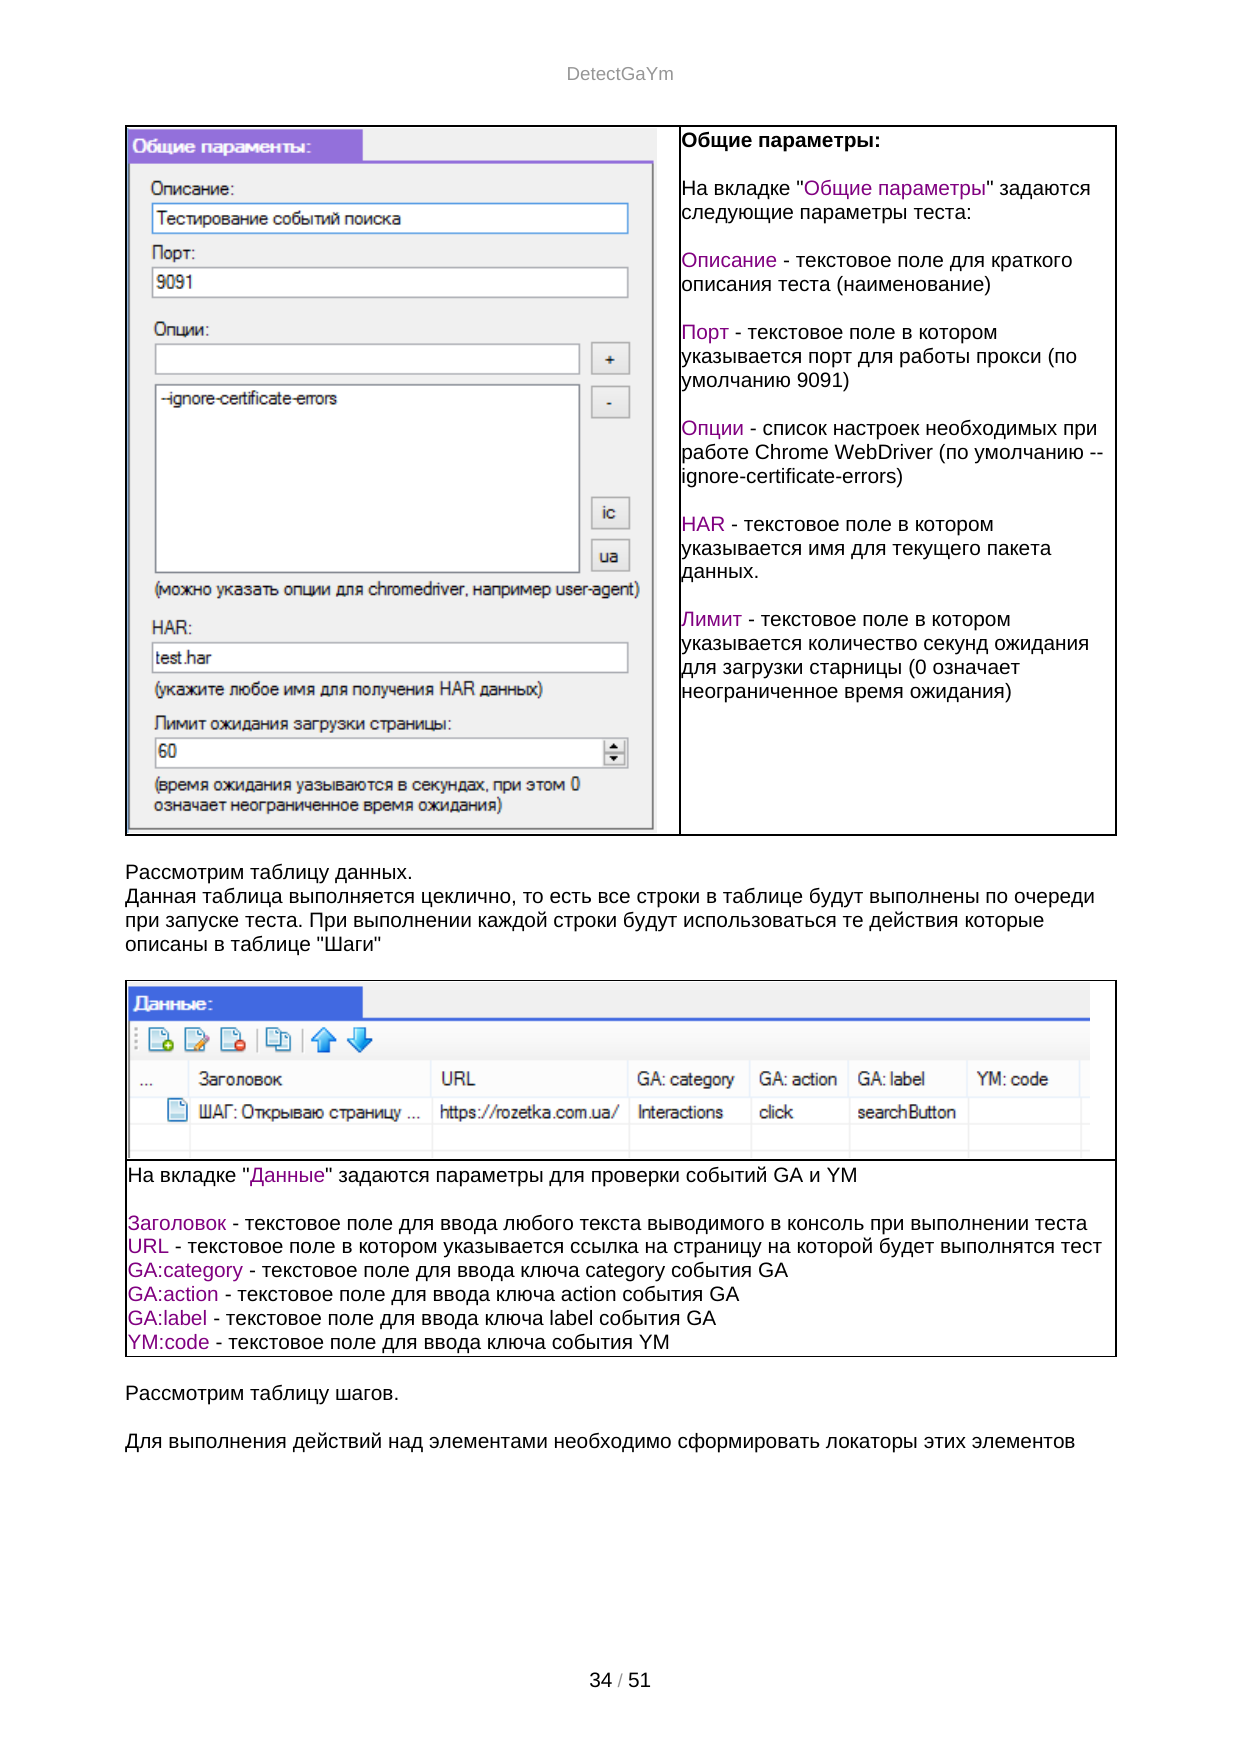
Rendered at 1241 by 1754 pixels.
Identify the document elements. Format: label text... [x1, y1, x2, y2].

table_header [127, 127, 679, 834]
table_header Общие параметры: На вкладке "Общие параметры" задаются следующие параметры теста: Описание - текстовое поле для краткого описания теста (наименование) Порт - текстовое поле в котором указывается порт для работы прокси (по умолчанию 9091) Опции - список настроек необходимых при работе Chrome WebDriver (по умолчанию --ignore-certificate-errors) HAR - текстовое поле в котором указывается имя для текущего пакета данных. Лимит - текстовое поле в котором указывается количество секунд ожидания для загрузки старницы (0 означает неограниченное время ожидания) [681, 127, 1115, 834]
table_header [127, 981, 1115, 1159]
picture [127, 982, 1090, 1158]
text Рассмотрим таблицу данных. [125, 860, 1115, 884]
text Для выполнения действий над элементами необходимо сформировать локаторы этих элементов [125, 1429, 1115, 1453]
text Данная таблица выполняется цеклично, то есть все строки в таблице будут выполнены по очереди при запуске теста. При выполнении каждой строки будут использоваться те действия которые описаны в таблице "Шаги" [125, 884, 1115, 956]
text Рассмотрим таблицу шагов. [125, 1381, 1115, 1405]
picture [127, 128, 657, 833]
table_cell На вкладке "Данные" задаются параметры для проверки событий GA и YM Заголовок - текстовое поле для ввода любого текста выводимого в консоль при выполнении теста URL - текстовое поле в котором указывается ссылка на страницу на которой будет выполнятся тест GA:category - текстовое поле для ввода ключа category события GA GA:action - текстовое поле для ввода ключа action события GA GA:label - текстовое поле для ввода ключа label события GA YM:code - текстовое поле для ввода ключа события YM [127, 1161, 1115, 1356]
